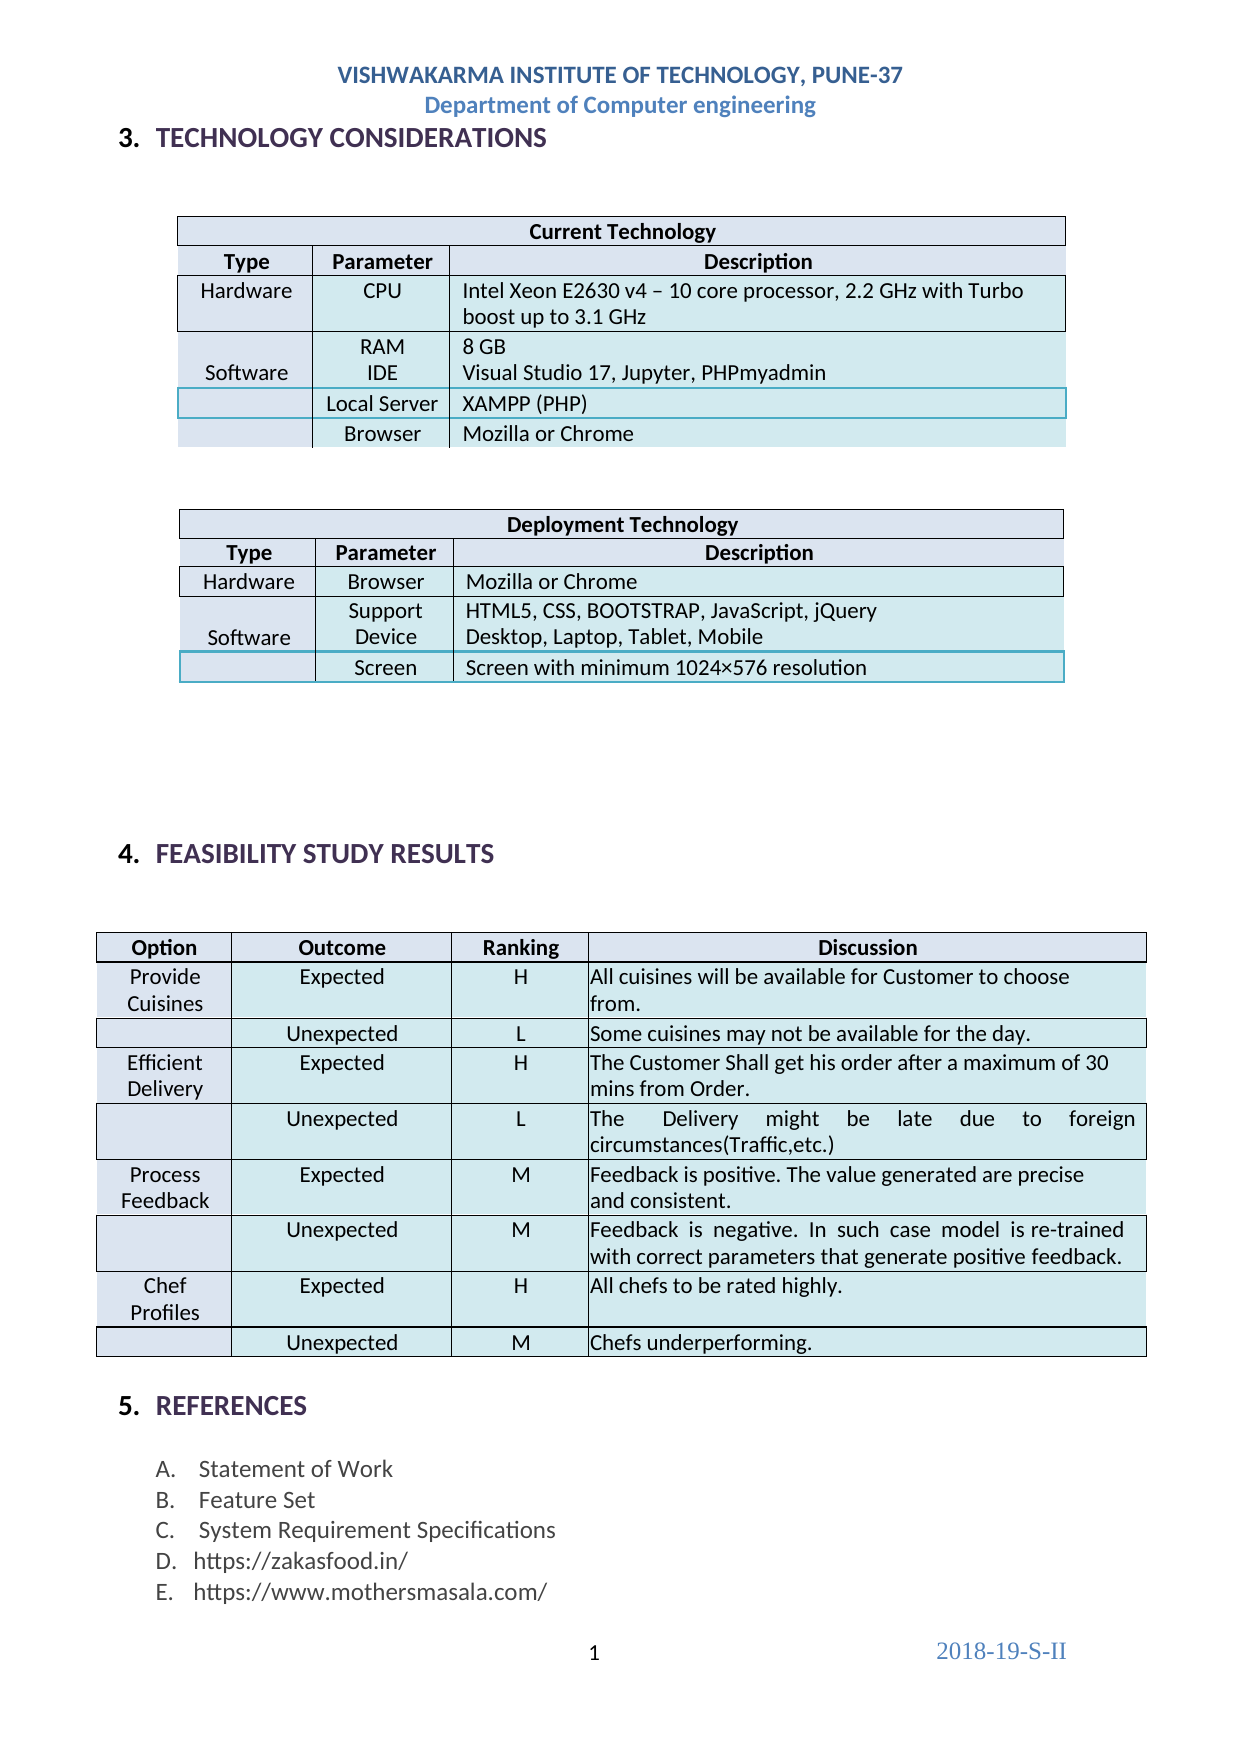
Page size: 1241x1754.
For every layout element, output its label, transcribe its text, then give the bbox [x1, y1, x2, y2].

table_cell Desktop, Laptop, Tablet, Mobile [454, 624, 1064, 650]
table_cell H [452, 1272, 588, 1326]
table_cell M [452, 1328, 588, 1356]
table_cell Mozilla or Chrome [450, 419, 1066, 447]
list System Requirement Specifications [155, 1514, 1157, 1545]
table_cell Device [316, 624, 453, 650]
list Statement of Work [155, 1453, 1157, 1484]
table_cell Some cuisines may not be available for the day. [589, 1019, 1146, 1047]
table_cell XAMPP (PHP) [450, 389, 1065, 417]
table_cell Software [178, 332, 312, 387]
table_cell Mozilla or Chrome [454, 567, 1063, 596]
list Feature Set [155, 1484, 1157, 1514]
list https://zakasfood.in/ [155, 1545, 1157, 1576]
table_cell Provide Cuisines [97, 963, 231, 1017]
table_cell Type [180, 539, 315, 566]
table_cell Expected [232, 963, 451, 1017]
table_cell Unexpected [232, 1019, 451, 1047]
table_cell All chefs to be rated highly. [589, 1272, 1146, 1326]
table_header Current Technology [178, 217, 1065, 245]
table_cell [97, 1104, 231, 1159]
table_header Deployment Technology [180, 510, 1063, 538]
table_cell All cuisines will be available for Customer to choose from. [589, 963, 1146, 1017]
table_cell Chefs underperforming. [589, 1328, 1146, 1356]
table_cell Feedback is positive. The value generated are precise and consistent. [589, 1160, 1146, 1214]
list TECHNOLOGY CONSIDERATIONS [118, 119, 1157, 155]
table_cell Hardware [178, 276, 312, 331]
table_cell Expected [232, 1160, 451, 1214]
table_cell Hardware [180, 567, 315, 596]
table_cell Process Feedback [97, 1160, 231, 1214]
table_cell Software [180, 597, 315, 650]
table_cell [179, 389, 312, 417]
table_cell The Customer Shall get his order after a maximum of 30 mins from Order. [589, 1048, 1146, 1103]
table_cell Local Server [313, 389, 449, 417]
table_cell Unexpected [232, 1216, 451, 1271]
table_cell CPU [313, 276, 449, 331]
table_cell RAM IDE [313, 332, 449, 387]
table_cell H [452, 963, 588, 1017]
table_cell M [452, 1160, 588, 1214]
table_cell Browser [316, 567, 453, 596]
table_cell Screen with minimum 1024×576 resolution [454, 653, 1063, 681]
table_cell Unexpected [232, 1104, 451, 1159]
table_cell HTML5, CSS, BOOTSTRAP, JavaScript, jQuery [454, 597, 1064, 624]
table_cell Efficient Delivery [97, 1048, 231, 1103]
table_cell [97, 1019, 231, 1047]
table_cell Expected [232, 1048, 451, 1103]
table_cell [97, 1216, 231, 1271]
list https://www.mothersmasala.com/ [155, 1576, 1157, 1606]
table_cell Type [178, 246, 312, 275]
table_header Option [97, 933, 231, 961]
table_cell Browser [313, 419, 449, 447]
table_cell Expected [232, 1272, 451, 1326]
table_cell L [452, 1104, 588, 1159]
table_cell The Delivery might be late due to foreign circumstances(Traffic,etc.) [589, 1104, 1146, 1159]
table_header Discussion [589, 933, 1146, 961]
table_cell [97, 1328, 231, 1356]
table_cell Screen [316, 653, 453, 681]
table_cell [178, 419, 312, 447]
table_cell L [452, 1019, 588, 1047]
table_cell Support [316, 597, 453, 624]
table_header Ranking [452, 933, 588, 961]
table_cell Feedback is negative. In such case model is re-trained with correct parameters that generate positive feedback. [589, 1216, 1146, 1271]
table_header Outcome [232, 933, 451, 961]
table_cell 8 GB Visual Studio 17, Jupyter, PHPmyadmin [450, 332, 1066, 387]
table_cell Description [450, 246, 1066, 275]
table_cell H [452, 1048, 588, 1103]
table_cell [181, 653, 315, 681]
table_cell M [452, 1216, 588, 1271]
table_cell Unexpected [232, 1328, 451, 1356]
table_cell Chef Profiles [97, 1272, 231, 1326]
table_cell Parameter [316, 539, 453, 566]
list FEASIBILITY STUDY RESULTS [118, 835, 1157, 871]
table_cell Parameter [313, 246, 449, 275]
table_cell Intel Xeon E2630 v4 – 10 core processor, 2.2 GHz with Turbo boost up to 3.1 GHz [450, 276, 1065, 331]
table_cell Description [454, 539, 1064, 566]
list REFERENCES [118, 1387, 1157, 1423]
